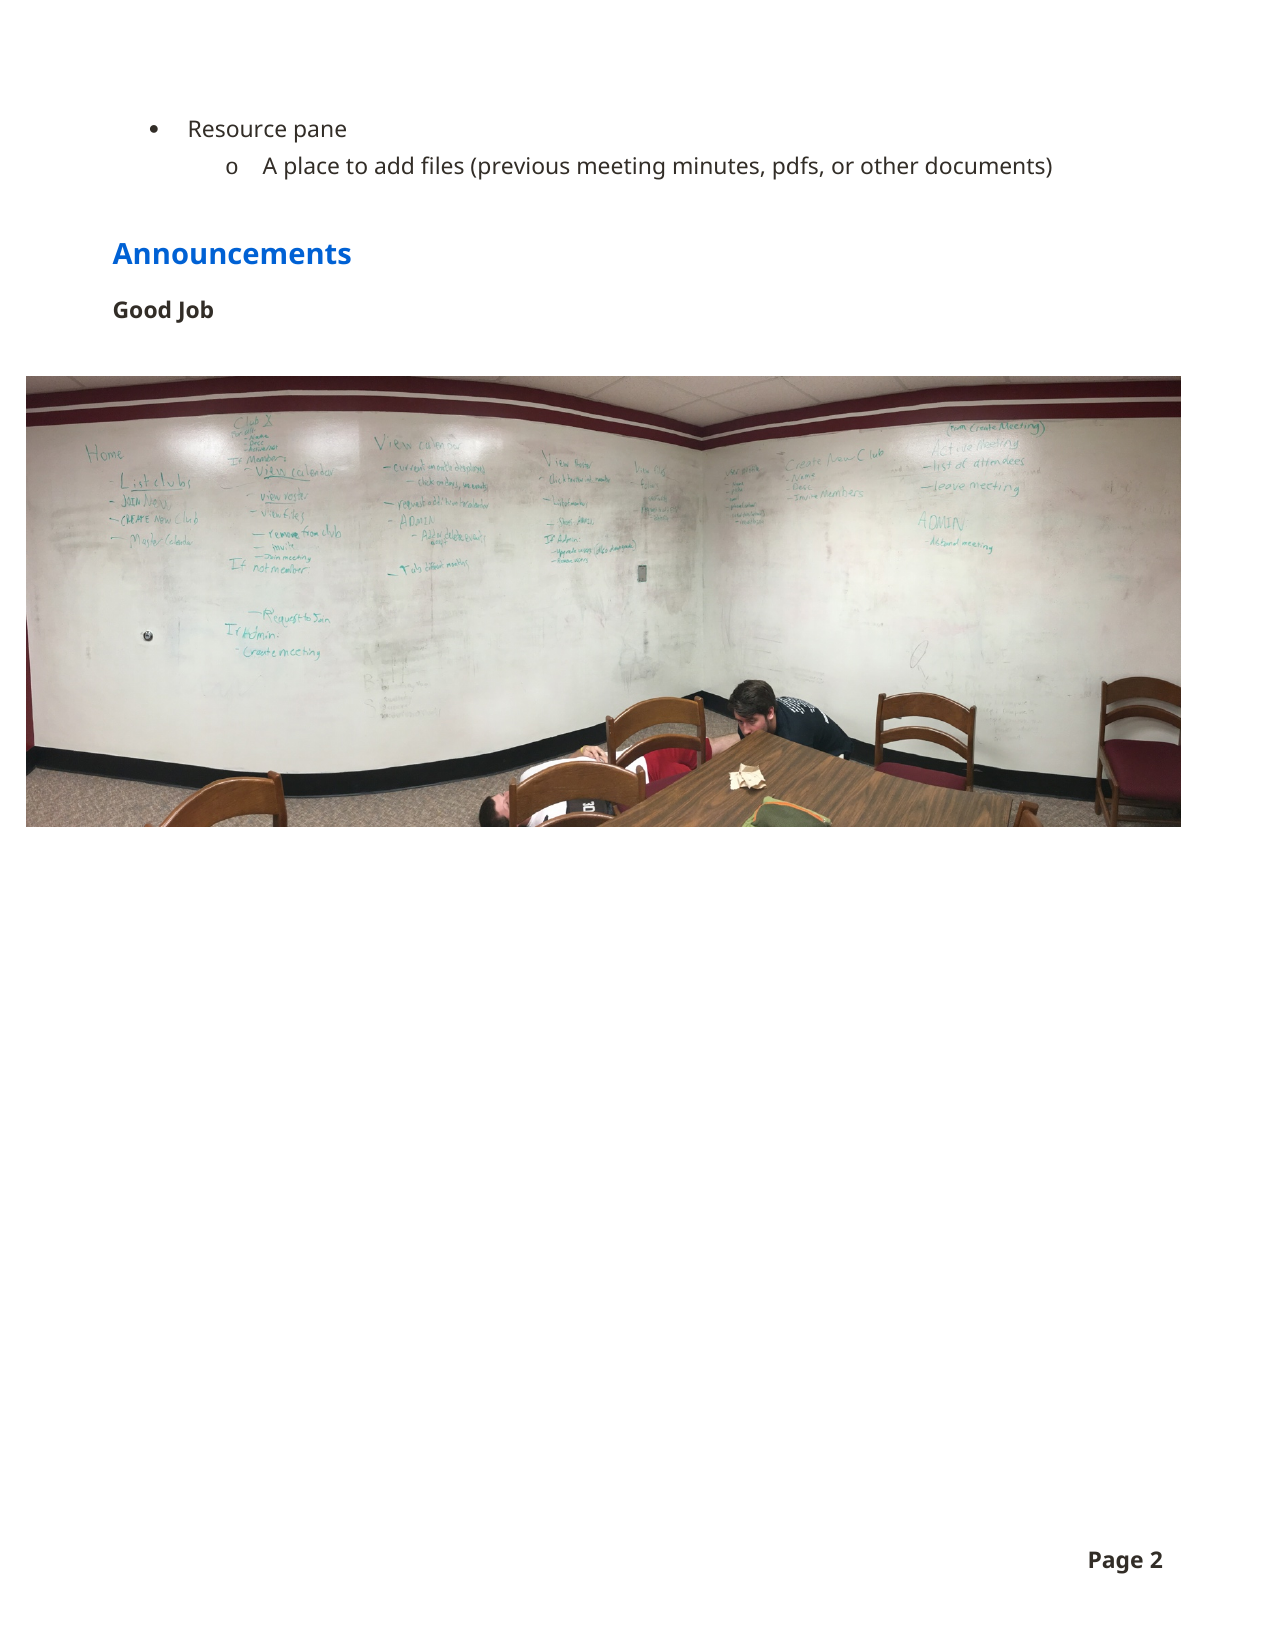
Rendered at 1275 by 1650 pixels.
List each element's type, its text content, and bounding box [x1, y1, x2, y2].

picture [26, 376, 1181, 827]
subtitle Announcements [112, 233, 1162, 273]
list A place to add files (previous meeting minutes, pdfs, or other documents) [225, 150, 1162, 181]
list Resource pane [150, 112, 1162, 144]
text Good Job [112, 294, 1162, 325]
